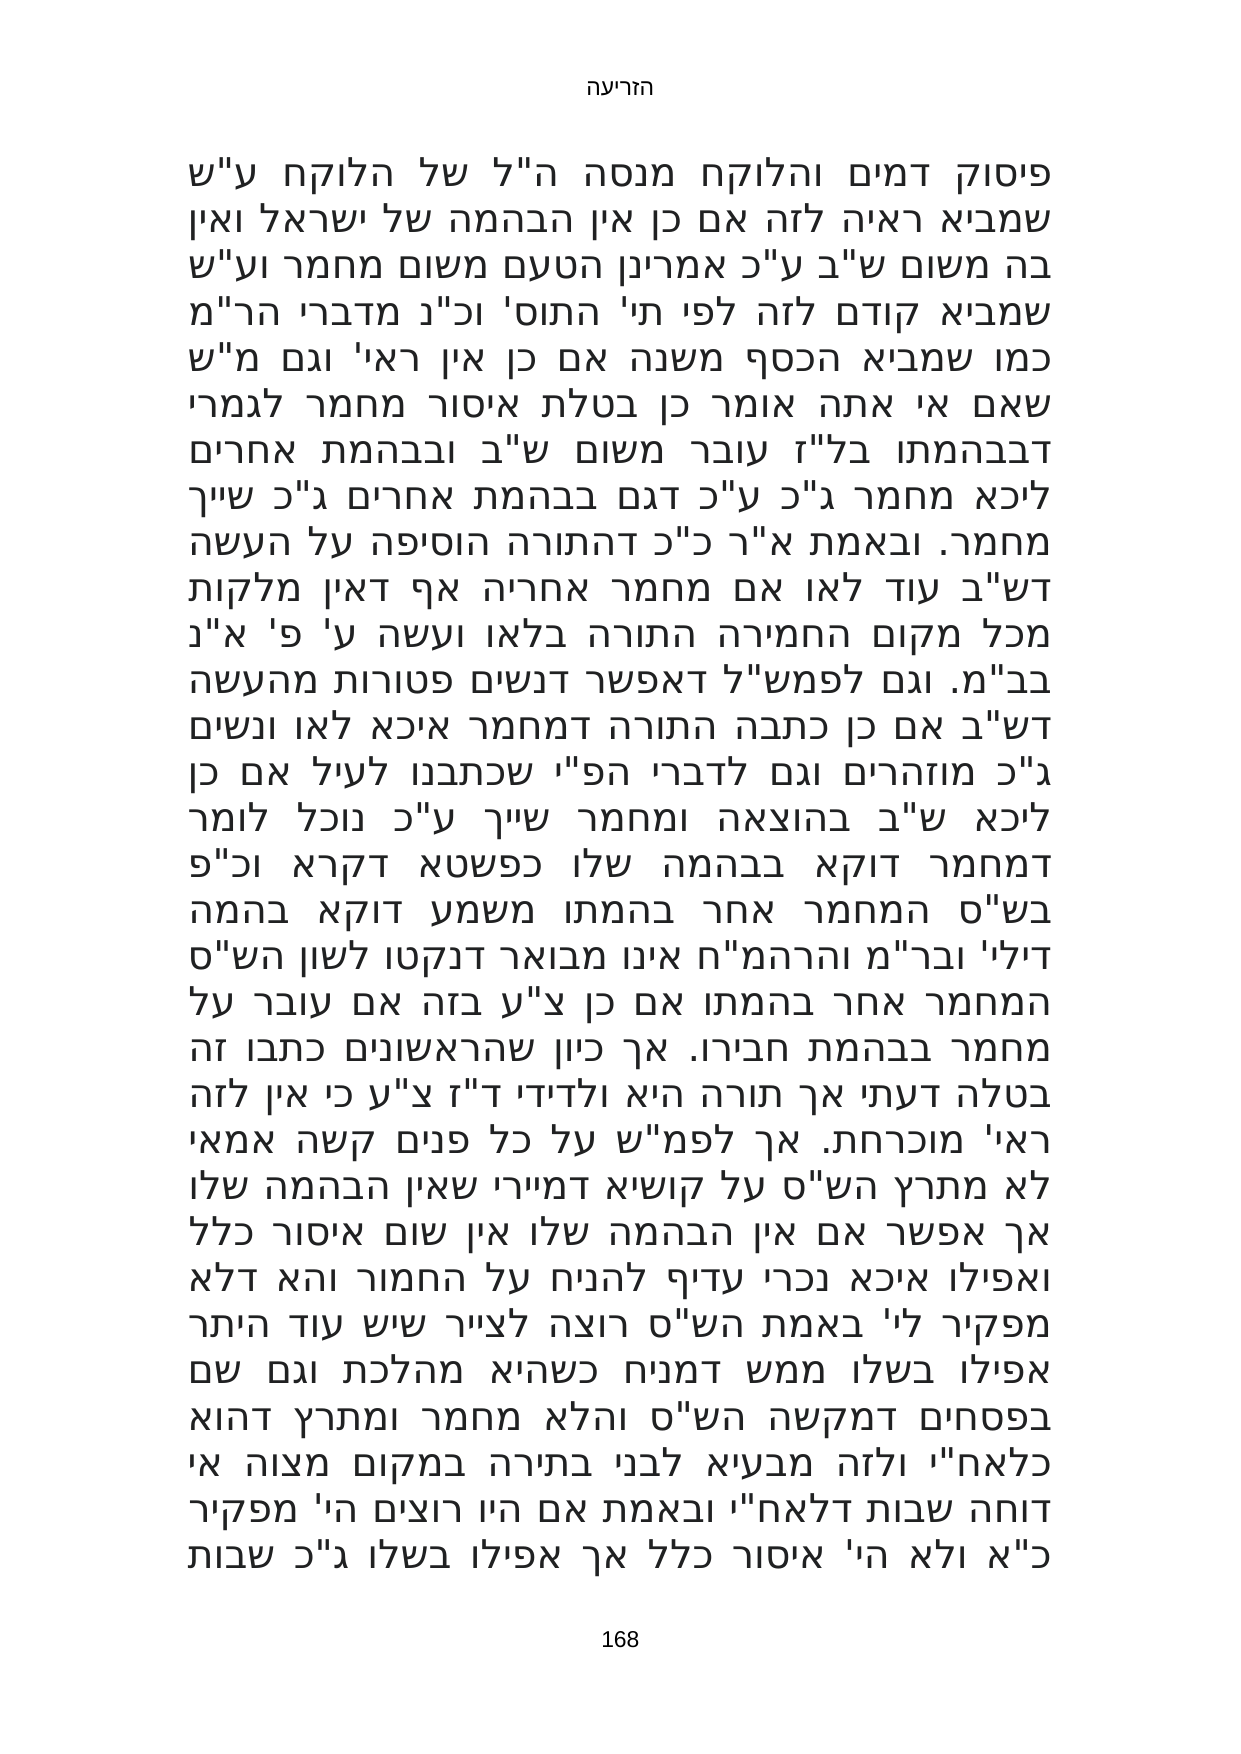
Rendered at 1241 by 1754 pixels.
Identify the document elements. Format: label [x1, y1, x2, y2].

text [187, 150, 1053, 1577]
